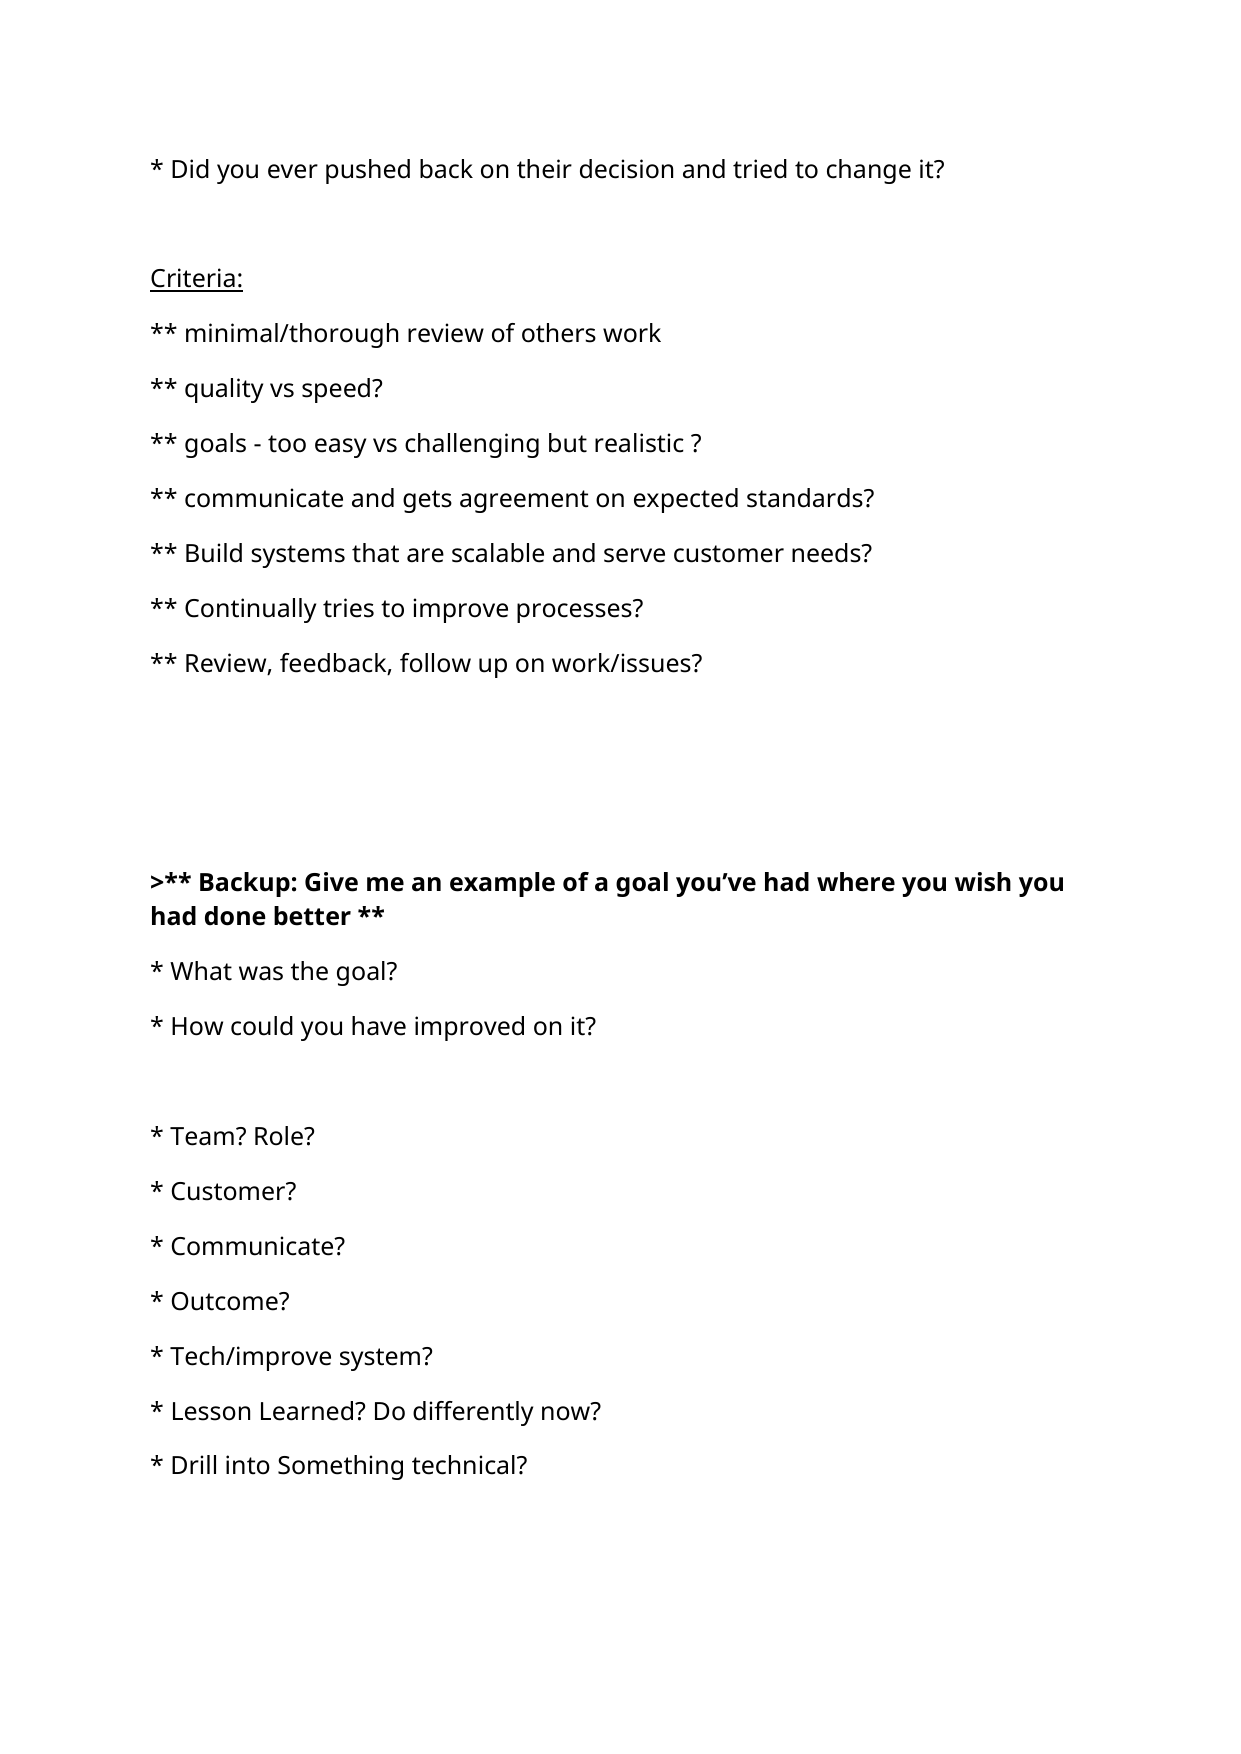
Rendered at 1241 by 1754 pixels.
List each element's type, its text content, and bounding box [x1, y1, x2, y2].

text * Outcome? [150, 1283, 1090, 1317]
text ** goals - too easy vs challenging but realistic ? [150, 426, 1090, 460]
text Criteria: [150, 261, 1090, 295]
text ** Review, feedback, follow up on work/issues? [150, 645, 1090, 679]
text ** communicate and gets agreement on expected standards? [150, 481, 1090, 515]
text * Communicate? [150, 1228, 1090, 1262]
text * Lesson Learned? Do differently now? [150, 1393, 1090, 1427]
text * Team? Role? [150, 1119, 1090, 1153]
text ** Continually tries to improve processes? [150, 591, 1090, 624]
text * Customer? [150, 1173, 1090, 1208]
text >** Backup: Give me an example of a goal you’ve had where you wish you had done better ** [150, 865, 1090, 933]
text * What was the goal? [150, 954, 1090, 988]
text * Did you ever pushed back on their decision and tried to change it? [150, 150, 1090, 185]
text * Tech/improve system? [150, 1338, 1090, 1372]
text ** minimal/thorough review of others work [150, 316, 1090, 350]
text ** quality vs speed? [150, 371, 1090, 405]
text * How could you have improved on it? [150, 1009, 1090, 1043]
text ** Build systems that are scalable and serve customer needs? [150, 536, 1090, 570]
text * Drill into Something technical? [150, 1448, 1090, 1482]
